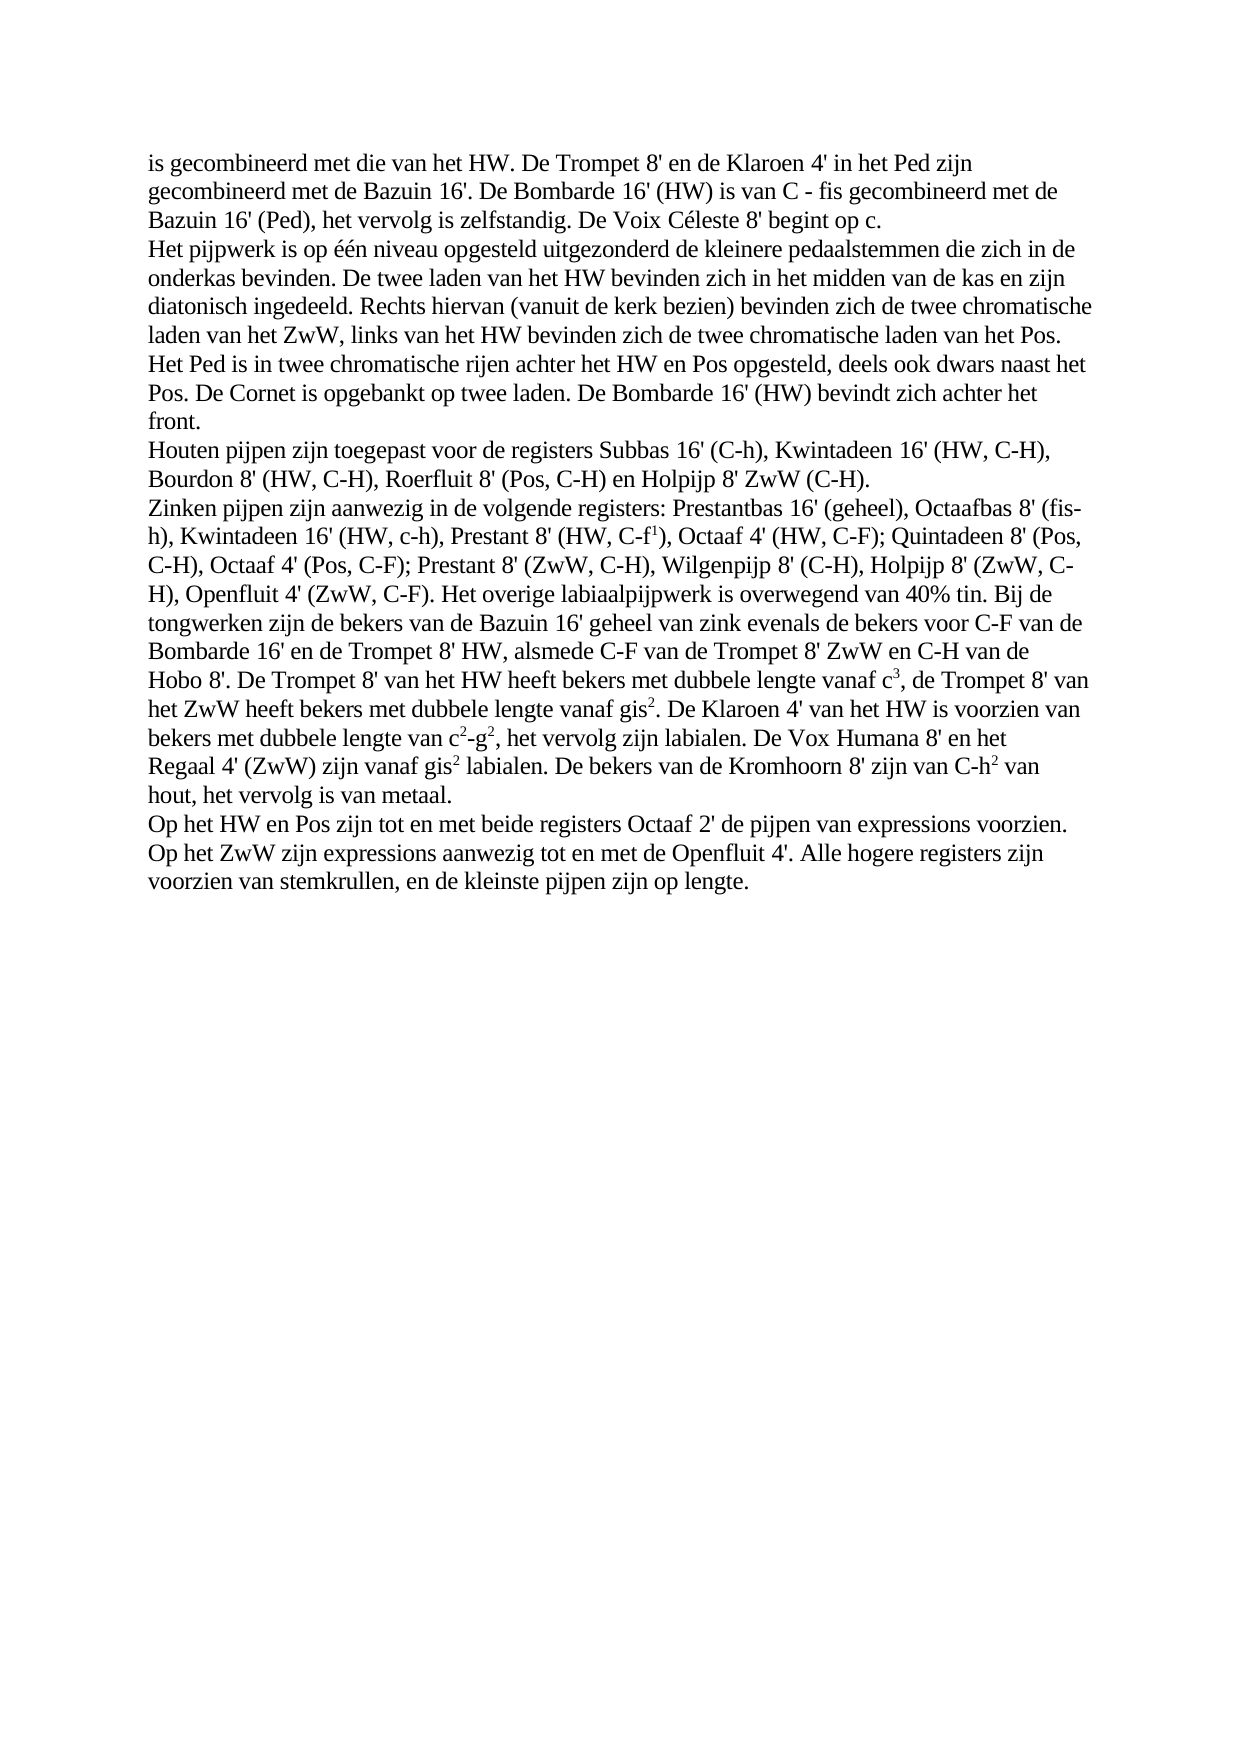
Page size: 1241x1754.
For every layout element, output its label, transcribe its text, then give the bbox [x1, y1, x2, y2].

text Het pijpwerk is op één niveau opgesteld uitgezonderd de kleinere pedaalstemmen die zich in de onderkas bevinden. De twee laden van het HW bevinden zich in het midden van de kas en zijn diatonisch ingedeeld. Rechts hiervan (vanuit de kerk bezien) bevinden zich de twee chromatische laden van het ZwW, links van het HW bevinden zich de twee chromatische laden van het Pos. Het Ped is in twee chromatische rijen achter het HW en Pos opgesteld, deels ook dwars naast het Pos. De Cornet is opgebankt op twee laden. De Bombarde 16' (HW) bevindt zich achter het front. [148, 234, 1093, 435]
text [148, 148, 1093, 234]
text Op het HW en Pos zijn tot en met beide registers Octaaf 2' de pijpen van expressions voorzien. Op het ZwW zijn expressions aanwezig tot en met de Openfluit 4'. Alle hogere registers zijn voorzien van stemkrullen, en de kleinste pijpen zijn op lengte. [148, 809, 1093, 895]
text Zinken pijpen zijn aanwezig in de volgende registers: Prestantbas 16' (geheel), Octaafbas 8' (fis-h), Kwintadeen 16' (HW, c-h), Prestant 8' (HW, C-f1), Octaaf 4' (HW, C-F); Quintadeen 8' (Pos, C-H), Octaaf 4' (Pos, C-F); Prestant 8' (ZwW, C-H), Wilgenpijp 8' (C-H), Holpijp 8' (ZwW, C-H), Openfluit 4' (ZwW, C-F). Het overige labiaalpijpwerk is overwegend van 40% tin. Bij de tongwerken zijn de bekers van de Bazuin 16' geheel van zink evenals de bekers voor C-F van de Bombarde 16' en de Trompet 8' HW, alsmede C-F van de Trompet 8' ZwW en C-H van de Hobo 8'. De Trompet 8' van het HW heeft bekers met dubbele lengte vanaf c3, de Trompet 8' van het ZwW heeft bekers met dubbele lengte vanaf gis2. De Klaroen 4' van het HW is voorzien van bekers met dubbele lengte van c2-g2, het vervolg zijn labialen. De Vox Humana 8' en het Regaal 4' (ZwW) zijn vanaf gis2 labialen. De bekers van de Kromhoorn 8' zijn van C-h2 van hout, het vervolg is van metaal. [148, 493, 1093, 809]
text Houten pijpen zijn toegepast voor de registers Subbas 16' (C-h), Kwintadeen 16' (HW, C-H), Bourdon 8' (HW, C-H), Roerfluit 8' (Pos, C-H) en Holpijp 8' ZwW (C-H). [148, 435, 1093, 493]
